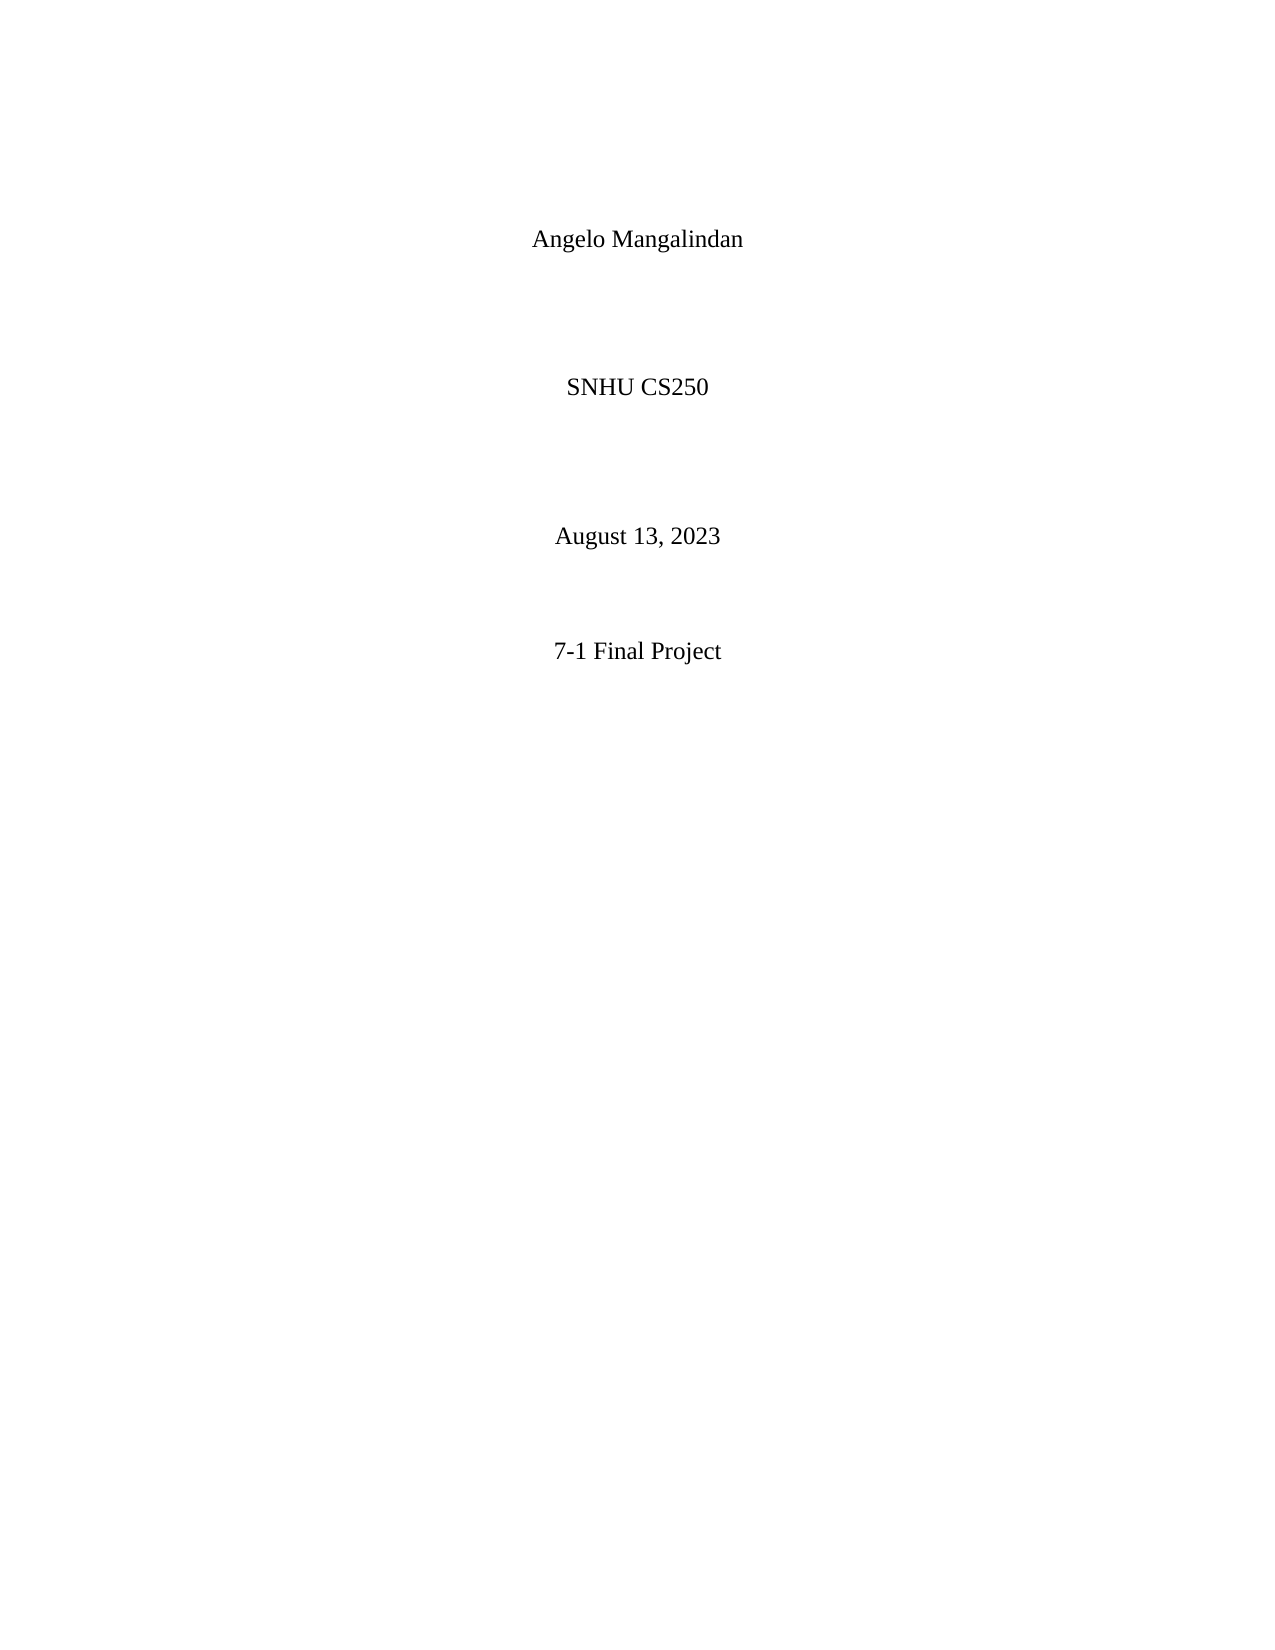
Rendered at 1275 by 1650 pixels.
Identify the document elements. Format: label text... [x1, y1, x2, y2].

text Angelo Mangalindan [150, 224, 1125, 253]
text August 13, 2023 7-1 Final Project [150, 521, 1125, 664]
text SNHU CS250 [150, 372, 1125, 401]
